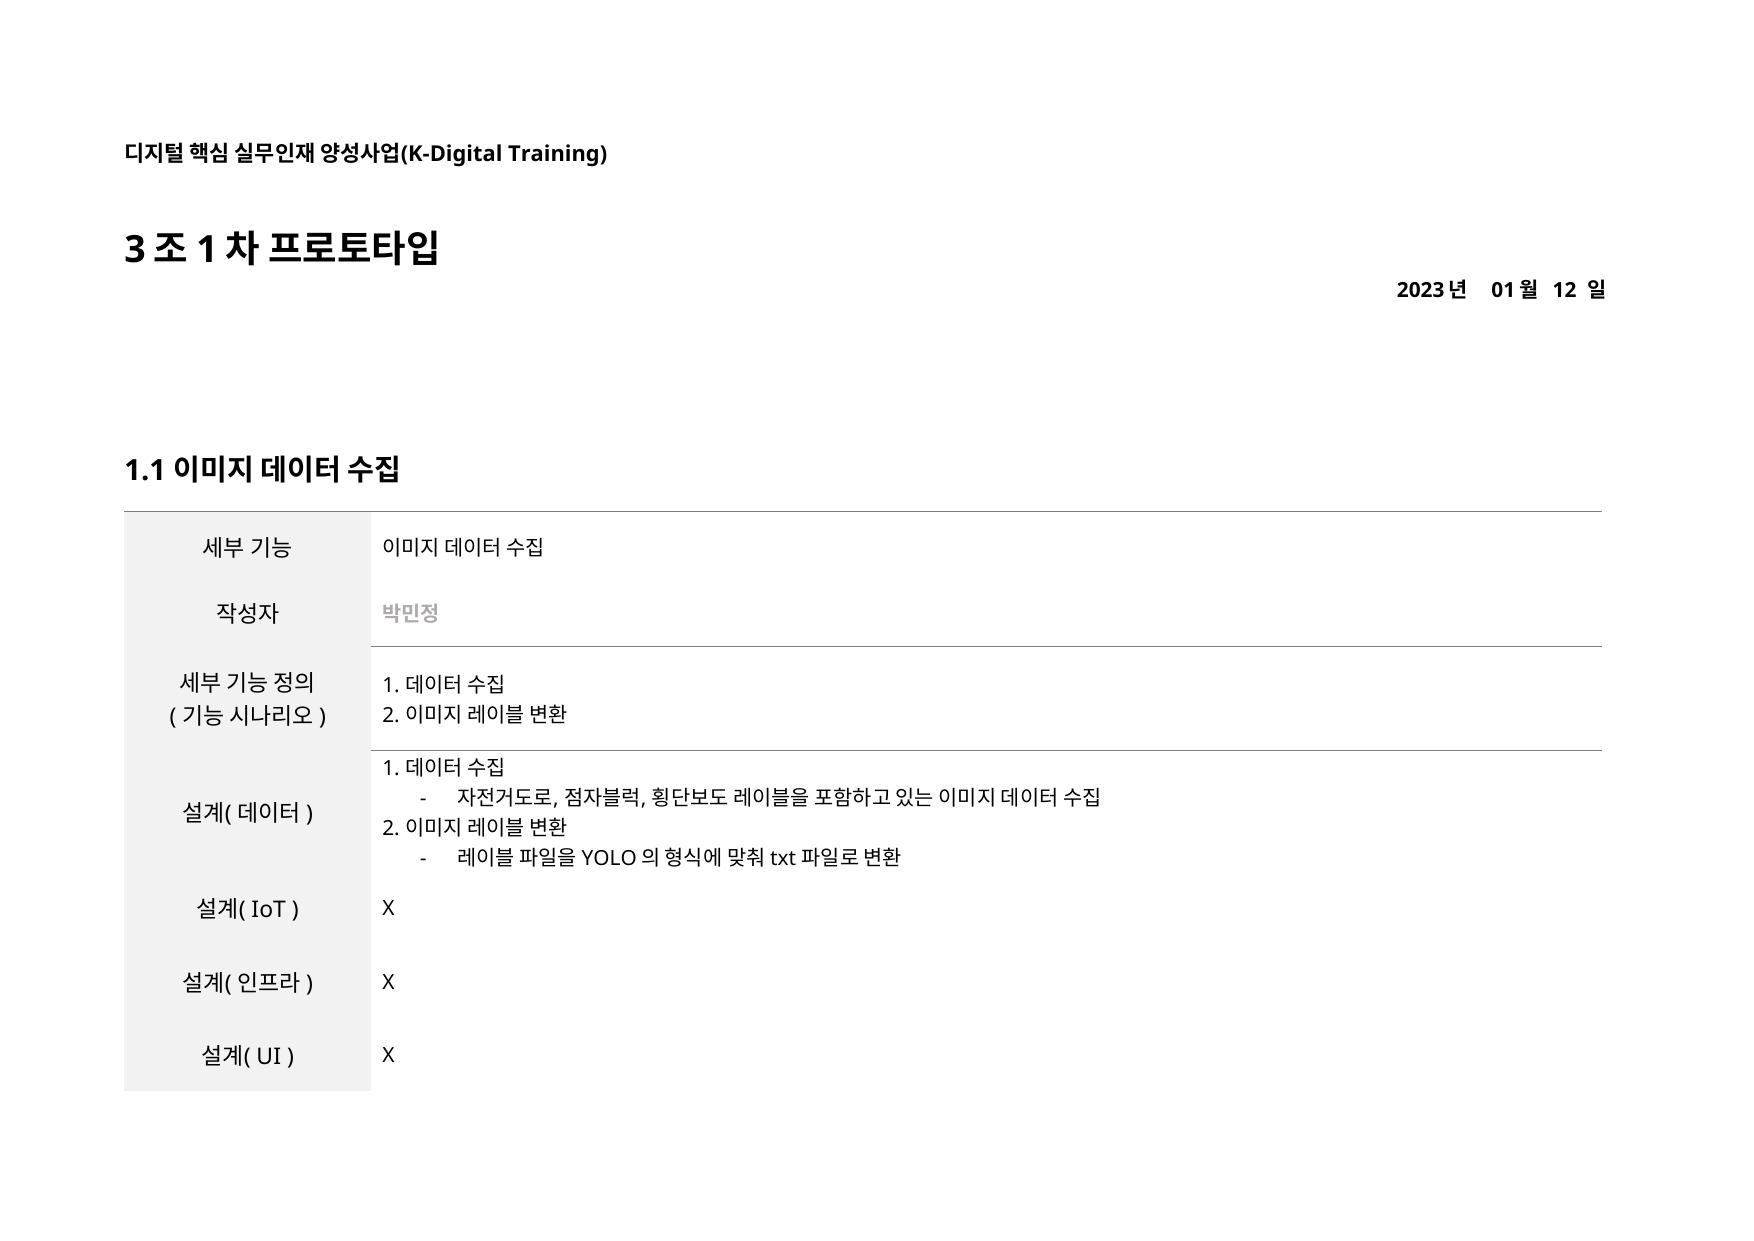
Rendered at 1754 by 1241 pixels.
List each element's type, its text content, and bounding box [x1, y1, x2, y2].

table_cell 설계( 데이터 ) [124, 750, 371, 872]
subtitle 1.1 이미지 데이터 수집 [124, 446, 1606, 489]
text 3조 1차 프로토타입 [124, 168, 1606, 273]
table_cell 박민정 [371, 580, 1602, 646]
table_cell X [371, 872, 1602, 943]
table_cell 설계( 인프라 ) [124, 943, 371, 1019]
table_cell X [371, 1019, 1602, 1091]
table_cell 1. 데이터 수집 2. 이미지 레이블 변환 [371, 647, 1602, 750]
table_cell 설계( UI ) [124, 1019, 371, 1091]
table_header 이미지 데이터 수집 [371, 512, 1602, 580]
text 2023년 01월 12 일 [124, 273, 1606, 303]
table_cell 설계( IoT ) [124, 872, 371, 943]
table_cell X [371, 943, 1602, 1019]
text 디지털 핵심 실무인재 양성사업(K-Digital Training) [124, 136, 1606, 168]
table_cell 1. 데이터 수집 자전거도로, 점자블럭, 횡단보도 레이블을 포함하고 있는 이미지 데이터 수집 2. 이미지 레이블 변환 레이블 파일을 YOLO의 형식에 맞춰 txt 파일로 변환 [371, 751, 1602, 872]
table_cell 작성자 [124, 580, 371, 646]
table_cell 세부 기능 정의 ( 기능 시나리오 ) [124, 646, 371, 750]
table_header 세부 기능 [124, 512, 371, 580]
